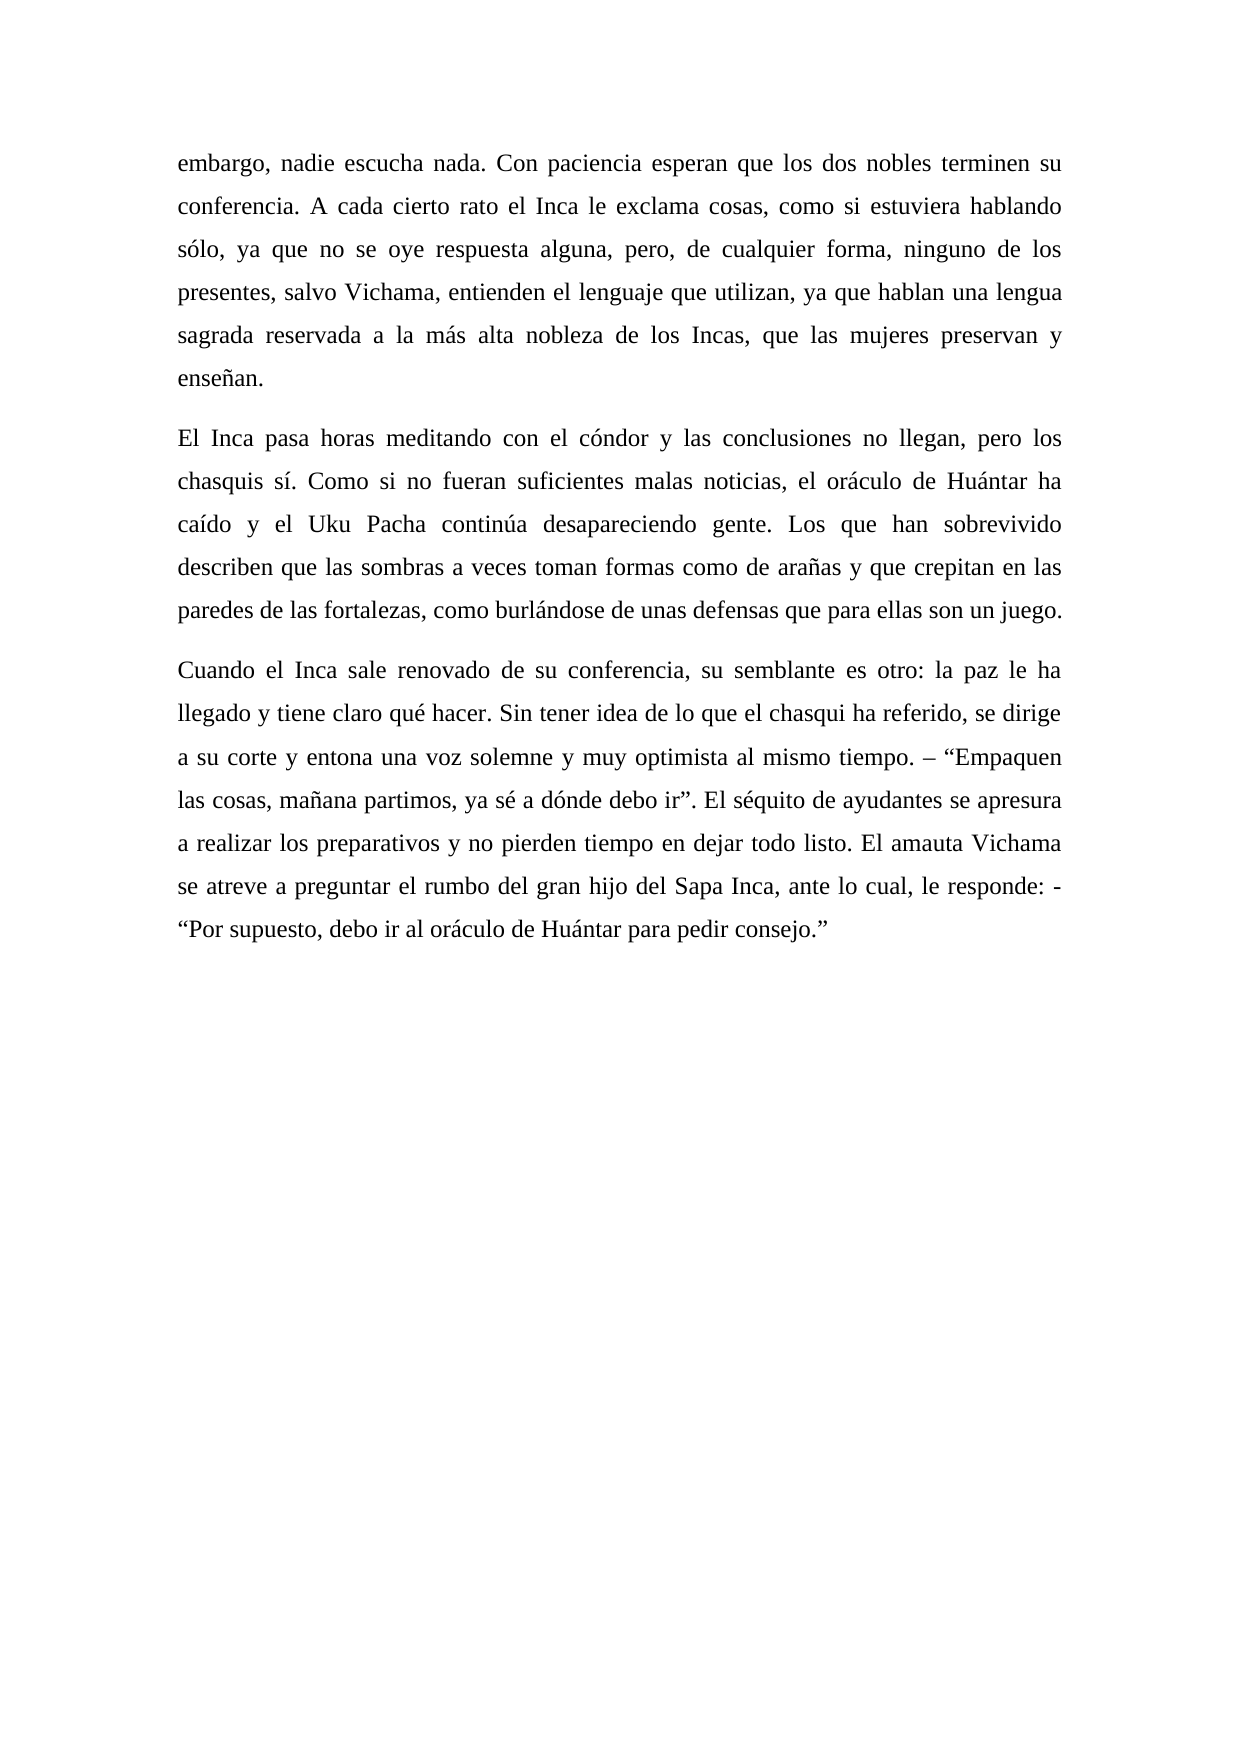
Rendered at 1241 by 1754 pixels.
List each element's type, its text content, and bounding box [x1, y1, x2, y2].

text El Inca pasa horas meditando con el cóndor y las conclusiones no llegan, pero los chasquis sí. Como si no fueran suficientes malas noticias, el oráculo de Huántar ha caído y el Uku Pacha continúa desapareciendo gente. Los que han sobrevivido describen que las sombras a veces toman formas como de arañas y que crepitan en las paredes de las fortalezas, como burlándose de unas defensas que para ellas son un juego. [177, 423, 1063, 624]
text Cuando el Inca sale renovado de su conferencia, su semblante es otro: la paz le ha llegado y tiene claro qué hacer. Sin tener idea de lo que el chasqui ha referido, se dirige a su corte y entona una voz solemne y muy optimista al mismo tiempo. – “Empaquen las cosas, mañana partimos, ya sé a dónde debo ir”. El séquito de ayudantes se apresura a realizar los preparativos y no pierden tiempo en dejar todo listo. El amauta Vichama se atreve a preguntar el rumbo del gran hijo del Sapa Inca, ante lo cual, le responde: - “Por supuesto, debo ir al oráculo de Huántar para pedir consejo.” [177, 655, 1063, 943]
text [177, 148, 1063, 392]
